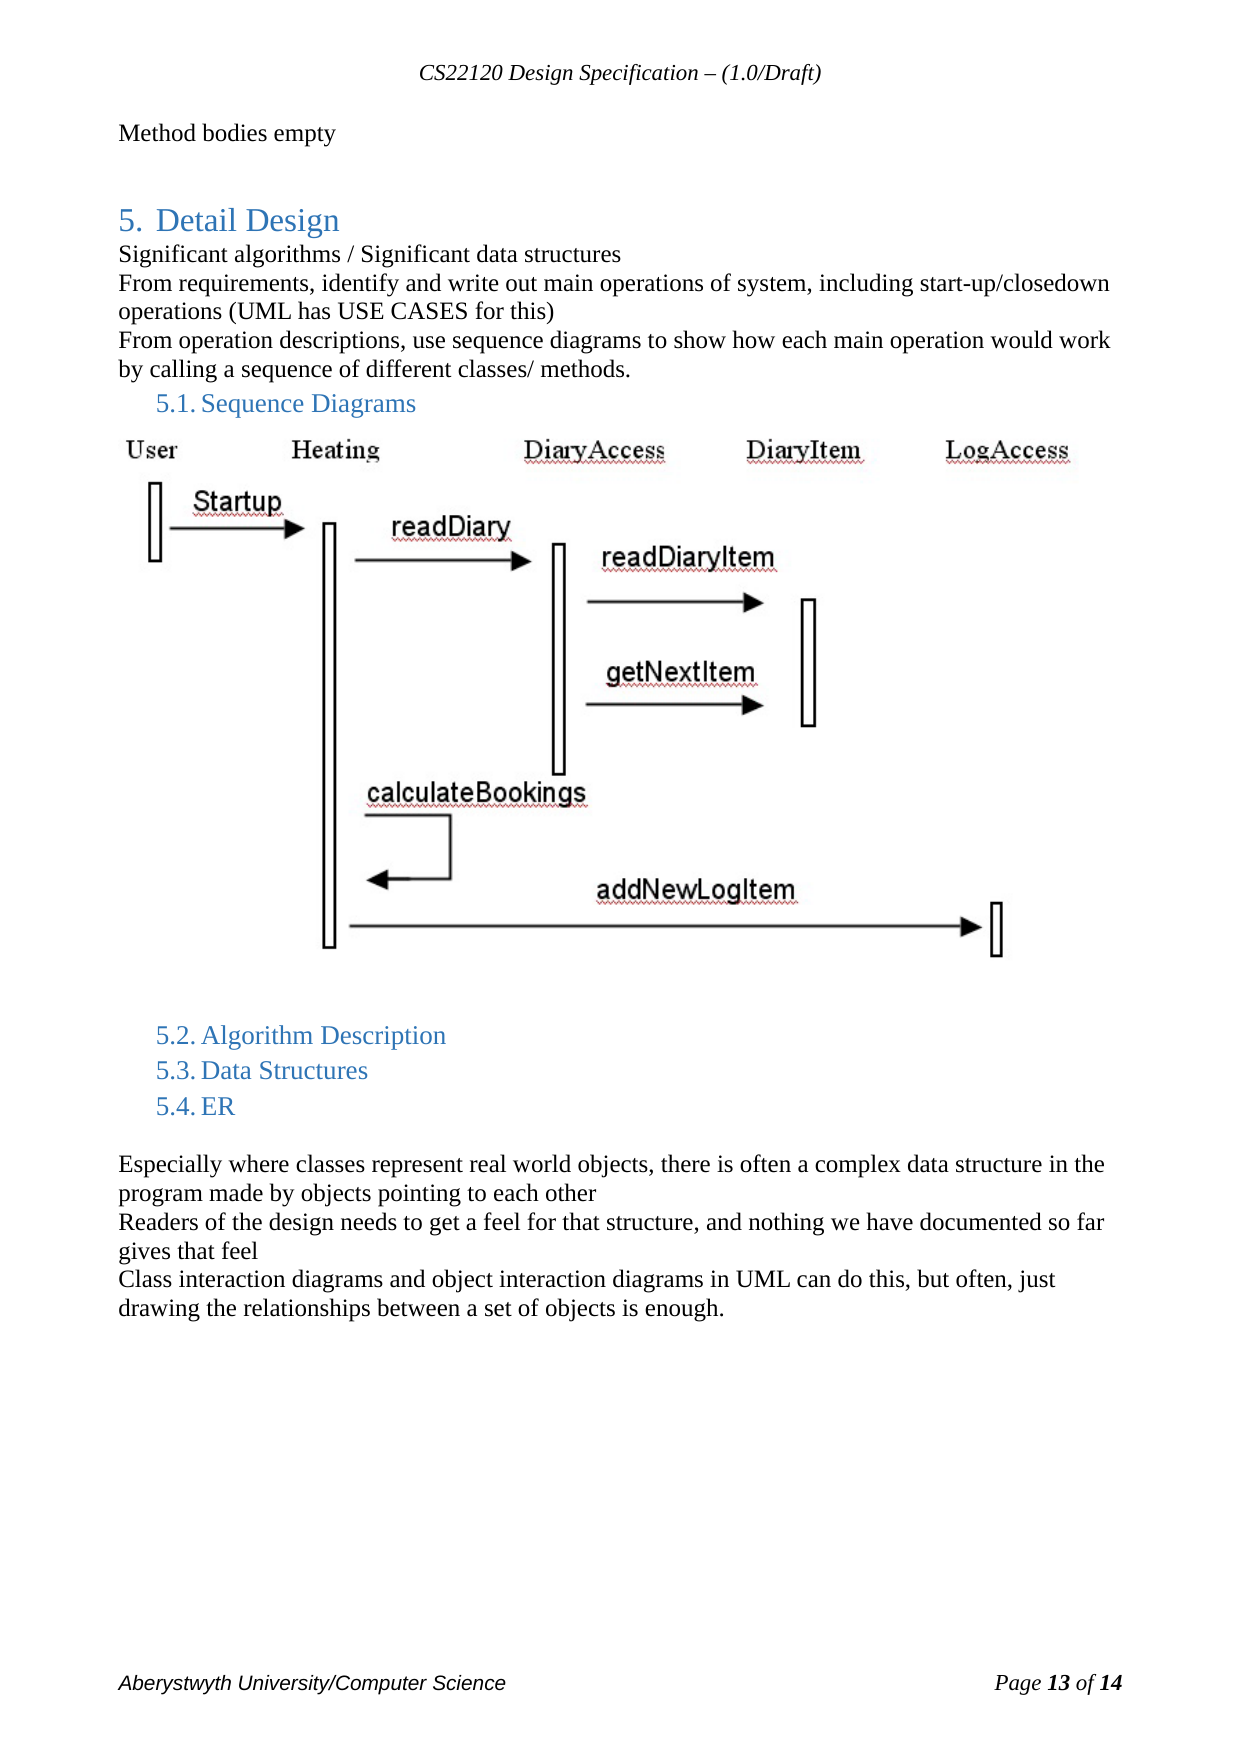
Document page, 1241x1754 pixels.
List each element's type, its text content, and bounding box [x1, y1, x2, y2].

subtitle ER [156, 1090, 1122, 1121]
text Readers of the design needs to get a feel for that structure, and nothing we have documented so far gives that feel Class interaction diagrams and object interaction diagrams in UML can do this, but often, just drawing the relationships between a set of objects is enough. [118, 1207, 1122, 1322]
subtitle Algorithm Description [156, 1019, 1122, 1050]
text From operation descriptions, use sequence diagrams to show how each main operation would work by calling a sequence of different classes/ methods. [118, 325, 1122, 383]
subtitle Data Structures [156, 1054, 1122, 1086]
text Significant algorithms / Significant data structures [118, 239, 1122, 268]
text Especially where classes represent real world objects, there is often a complex data structure in the program made by objects pointing to each other [118, 1149, 1122, 1207]
subtitle Detail Design [118, 201, 1122, 239]
subtitle Sequence Diagrams [156, 387, 1122, 418]
text From requirements, identify and write out main operations of system, including start-up/closedown operations (UML has USE CASES for this) [118, 268, 1122, 325]
text Method bodies empty [118, 118, 1122, 147]
